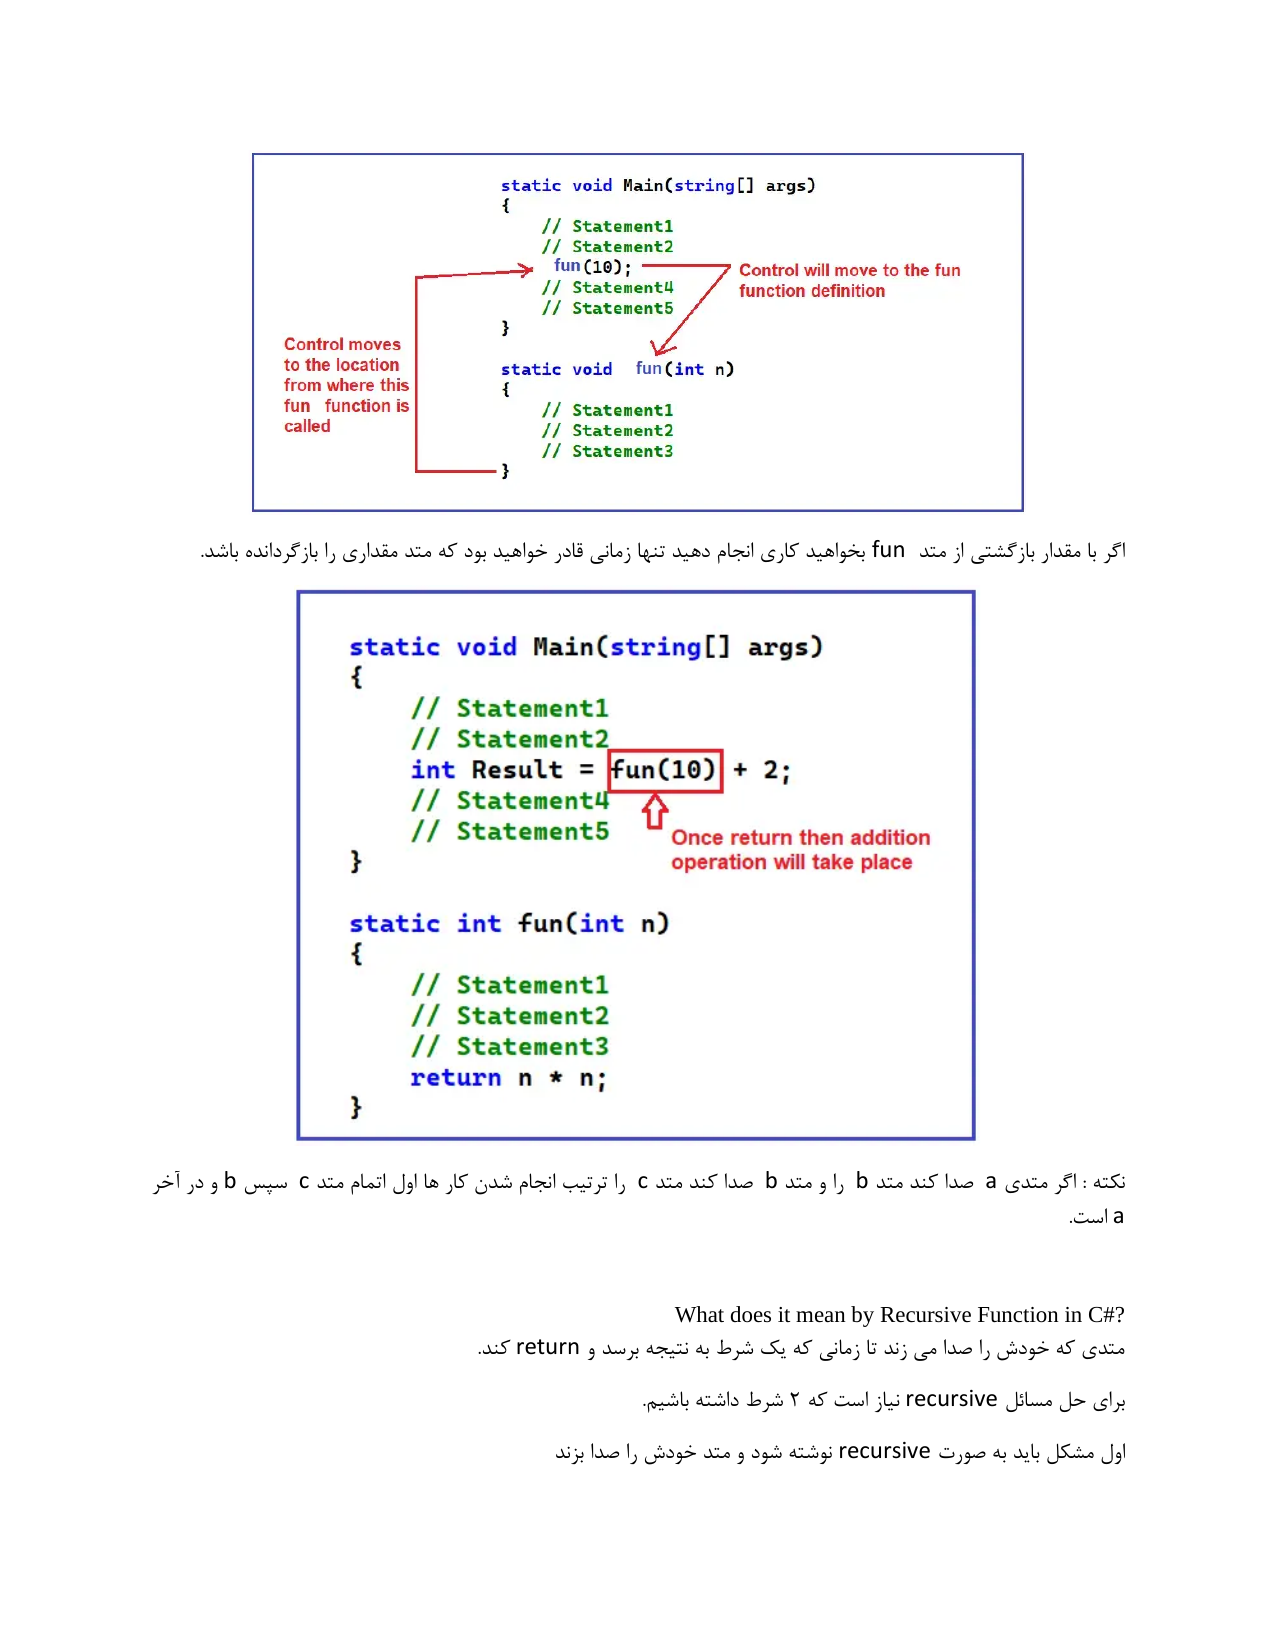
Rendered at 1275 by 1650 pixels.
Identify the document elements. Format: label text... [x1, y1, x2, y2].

text نکته : اگر متدی a صدا کند متد b را و متد b صدا کند متد c را ترتیب انجام شدن کار ها اول اتمام متد c سپس b و در آخر a است. [150, 1164, 1125, 1232]
picture [294, 585, 981, 1146]
text متدی که خودش را صدا می زند تا زمانی که یک شرط به نتیجه برسد و return کند. [150, 1330, 1125, 1363]
text برای حل مسائل recursive نیاز است که 2 شرط داشته باشیم. [150, 1382, 1125, 1415]
subtitle What does it mean by Recursive Function in C#? [150, 1301, 1125, 1328]
text اگر با مقدار بازگشتی از متد fun بخواهید کاری انجام دهید تنها زمانی قادر خواهید بود که متد مقداری را بازگردانده باشد. [150, 533, 1125, 566]
picture [248, 150, 1027, 515]
text اول مشکل باید به صورت recursive نوشته شود و متد خودش را صدا بزند [150, 1434, 1125, 1467]
